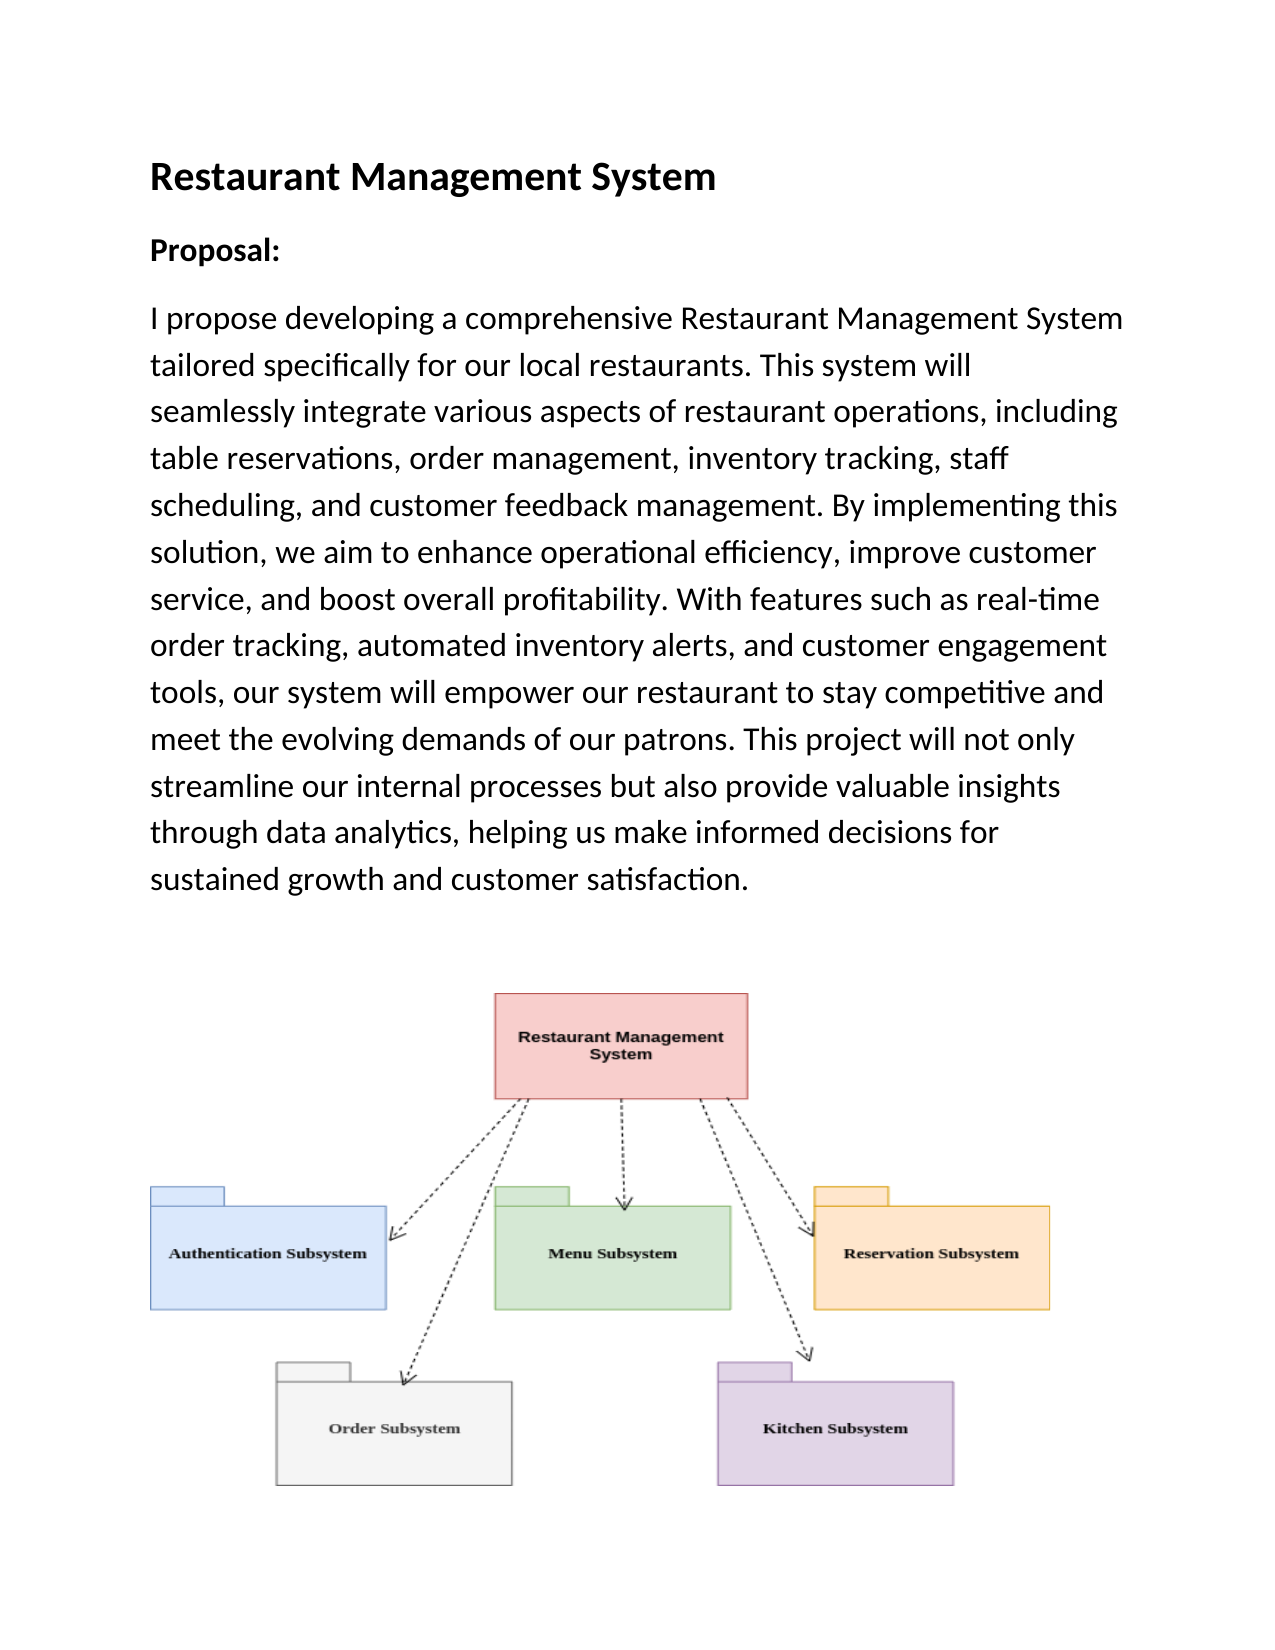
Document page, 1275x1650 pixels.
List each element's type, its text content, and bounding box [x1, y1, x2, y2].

text Proposal: [150, 229, 1125, 270]
picture [150, 993, 1050, 1486]
text Restaurant Management System [150, 150, 1125, 201]
text I propose developing a comprehensive Restaurant Management System tailored specifically for our local restaurants. This system will seamlessly integrate various aspects of restaurant operations, including table reservations, order management, inventory tracking, staff scheduling, and customer feedback management. By implementing this solution, we aim to enhance operational efficiency, improve customer service, and boost overall profitability. With features such as real-time order tracking, automated inventory alerts, and customer engagement tools, our system will empower our restaurant to stay competitive and meet the evolving demands of our patrons. This project will not only streamline our internal processes but also provide valuable insights through data analytics, helping us make informed decisions for sustained growth and customer satisfaction. [150, 297, 1125, 899]
